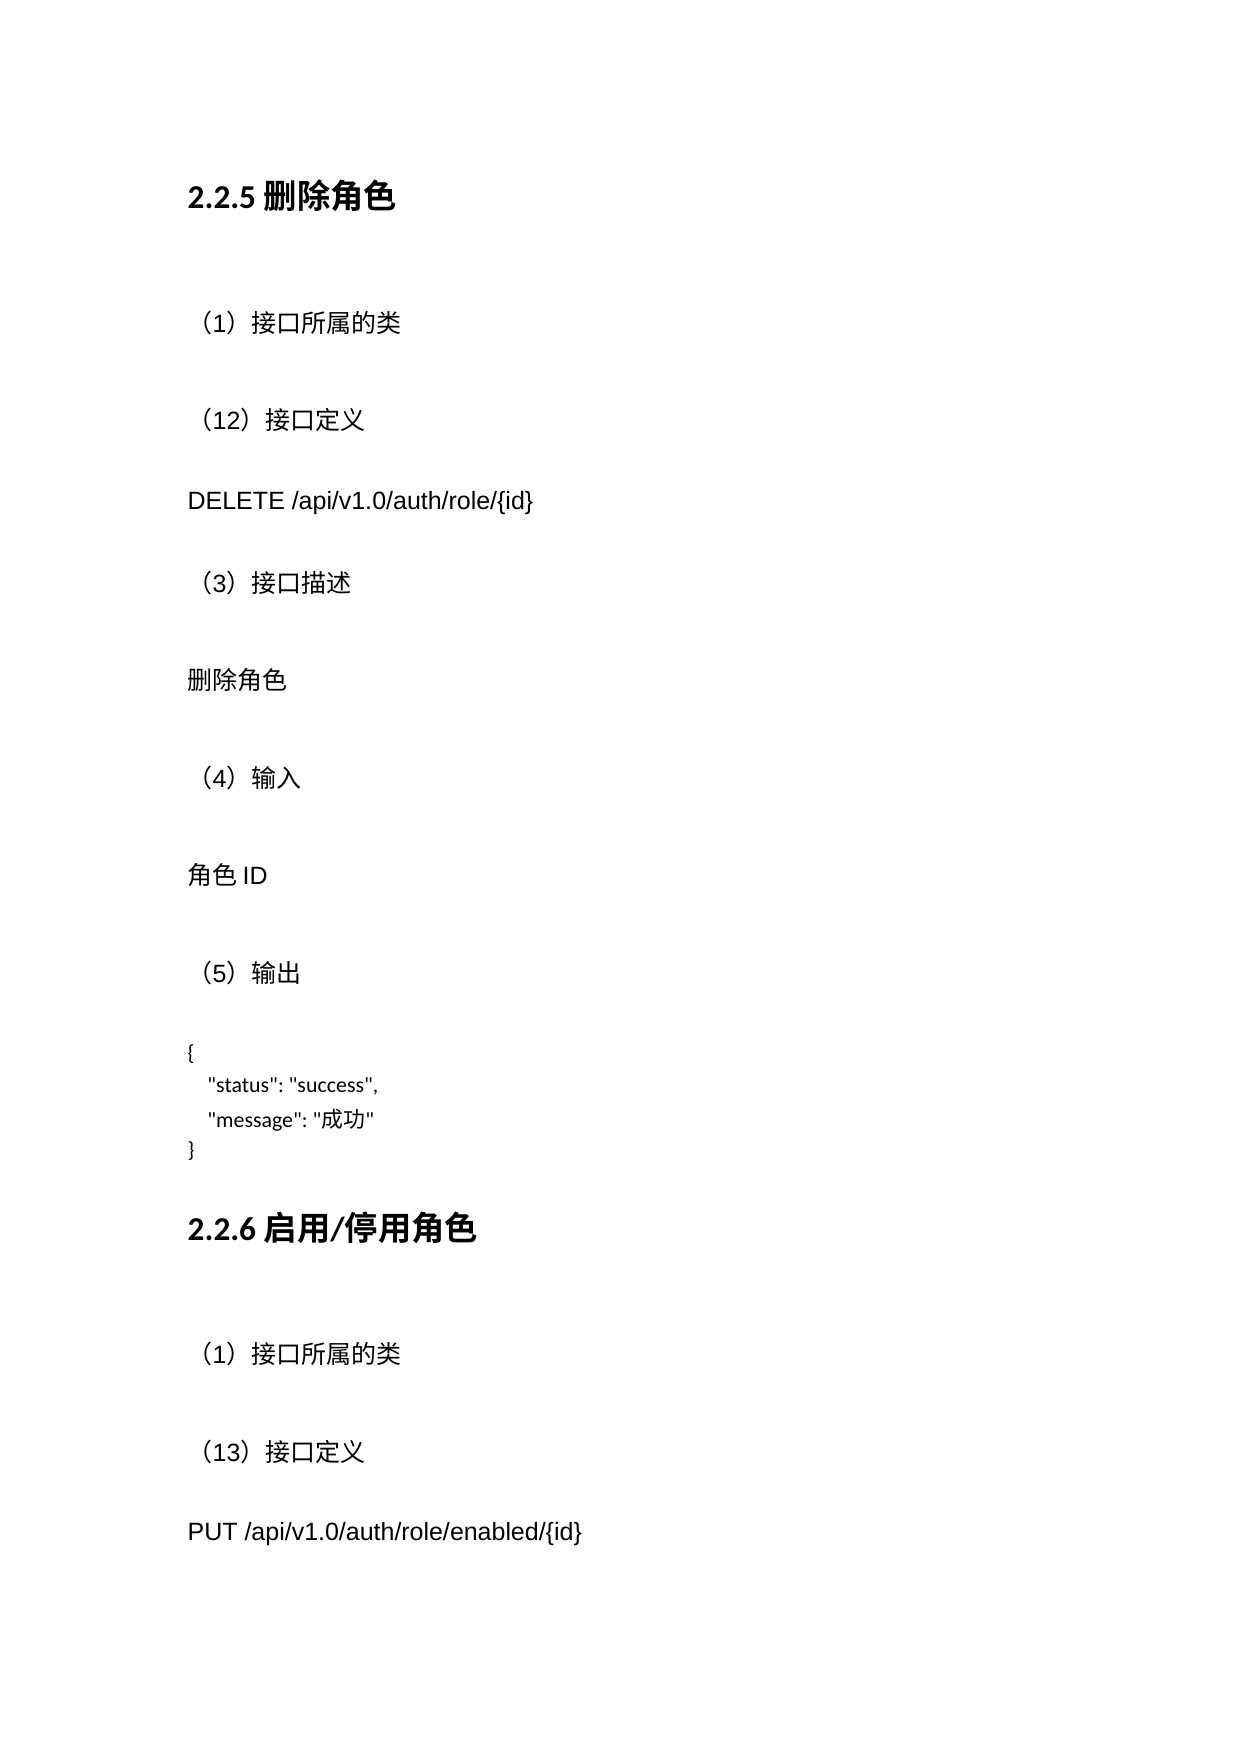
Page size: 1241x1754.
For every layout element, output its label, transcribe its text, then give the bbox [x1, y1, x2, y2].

text { [187, 1036, 1053, 1069]
list 接口定义 [187, 1418, 1053, 1483]
text （5）输出 [187, 939, 1053, 1004]
subtitle 2.2.5 删除角色 [187, 162, 1053, 227]
text "status": "success", [187, 1069, 1053, 1101]
text （1）接口所属的类 [187, 1320, 1053, 1385]
text （3）接口描述 [187, 549, 1053, 614]
text } [187, 1134, 1053, 1166]
list PUT /api/v1.0/auth/role/enabled/{id} [187, 1515, 1053, 1548]
text "message": "成功" [187, 1101, 1053, 1134]
list DELETE /api/v1.0/auth/role/{id} [187, 484, 1053, 516]
text （1）接口所属的类 [187, 289, 1053, 354]
text 删除角色 [187, 646, 1053, 711]
list 接口定义 [187, 386, 1053, 451]
subtitle 2.2.6 启用/停用角色 [187, 1193, 1053, 1258]
text 角色ID [187, 841, 1053, 906]
text （4）输入 [187, 744, 1053, 809]
